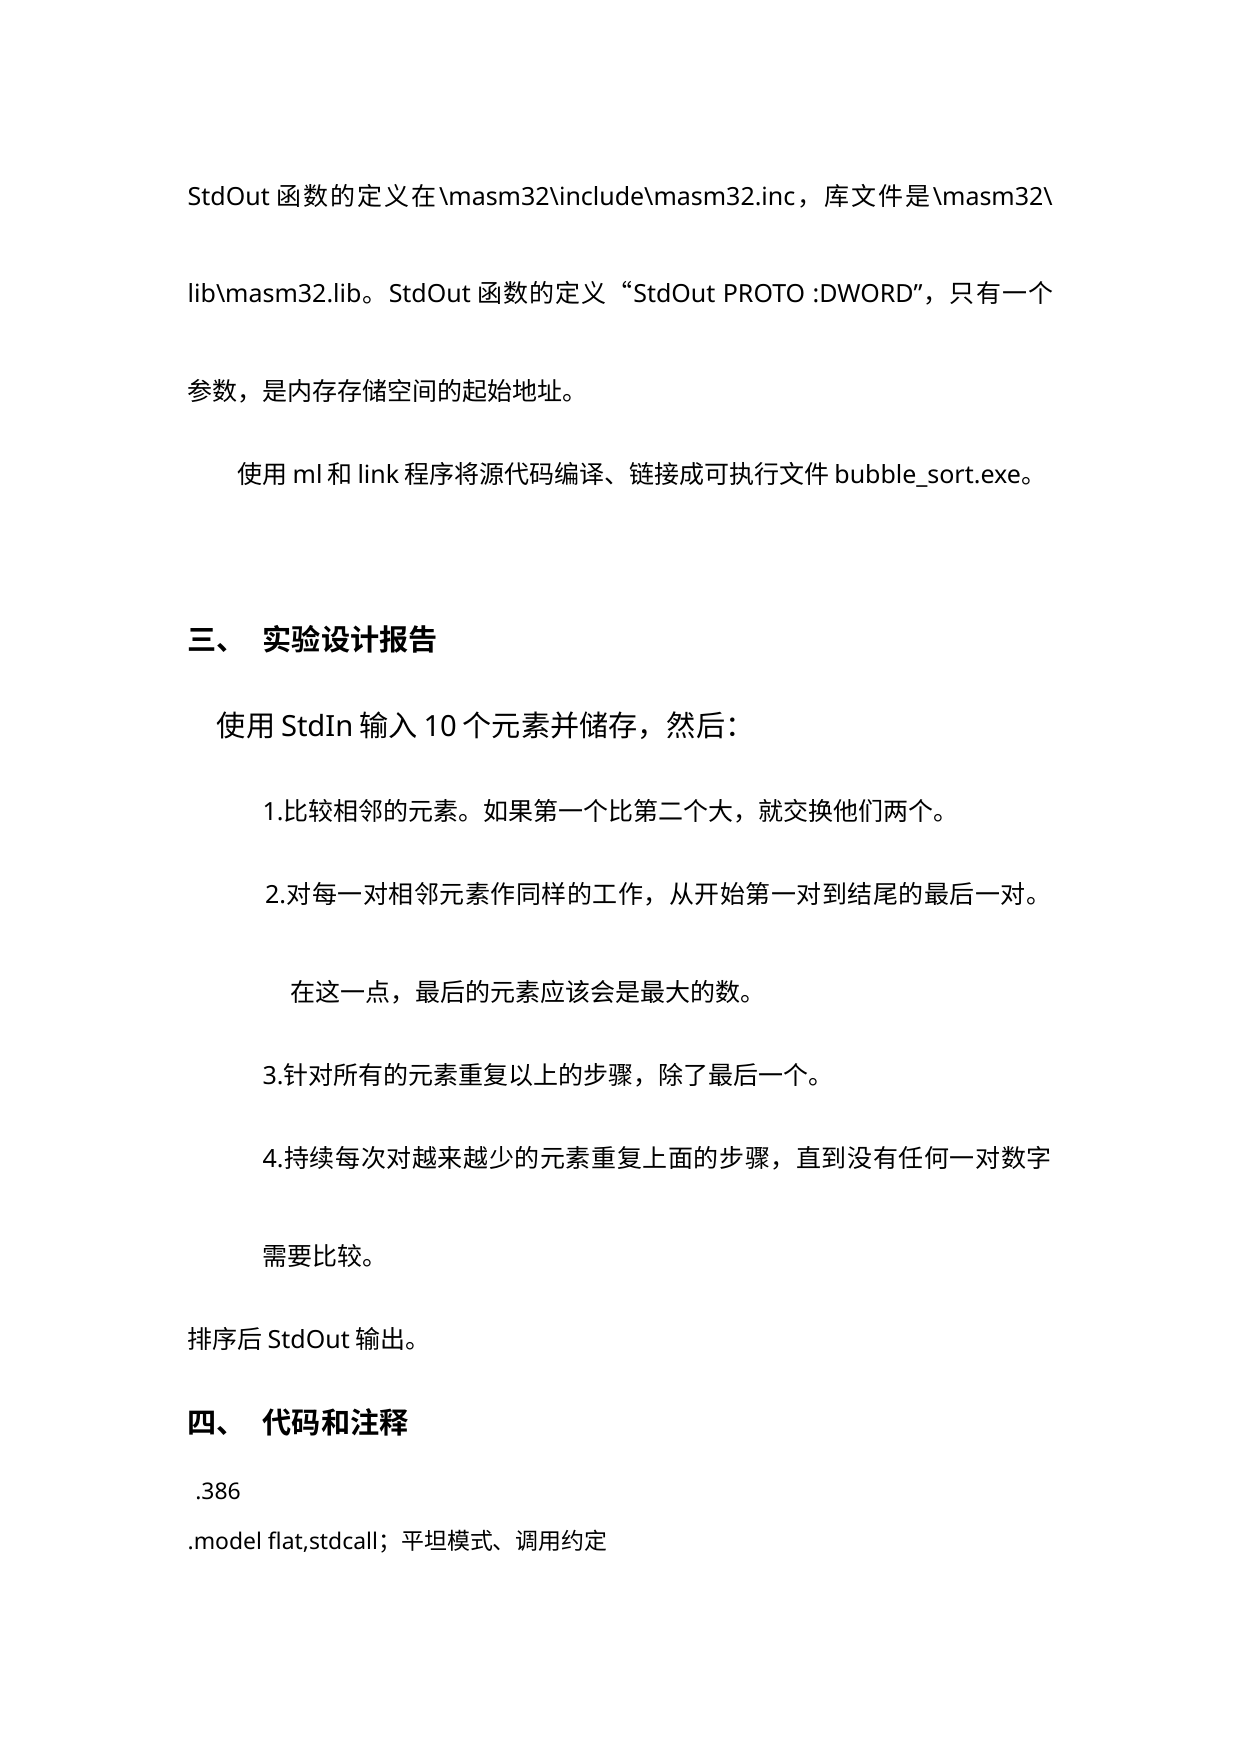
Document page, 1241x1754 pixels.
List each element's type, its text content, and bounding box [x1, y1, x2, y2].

list 实验设计报告 [187, 605, 1053, 670]
text 使用ml和link程序将源代码编译、链接成可执行文件bubble_sort.exe。 [187, 440, 1053, 505]
text 4.持续每次对越来越少的元素重复上面的步骤，直到没有任何一对数字需要比较。 [262, 1124, 1053, 1287]
list 代码和注释 [187, 1388, 1053, 1453]
text 排序后StdOut输出。 [187, 1305, 1053, 1370]
text .model flat,stdcall；平坦模式、调用约定 [187, 1507, 1053, 1572]
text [187, 162, 1053, 422]
text .386 [187, 1474, 1053, 1507]
text 3.针对所有的元素重复以上的步骤，除了最后一个。 [262, 1041, 1053, 1106]
text 2.对每一对相邻元素作同样的工作，从开始第一对到结尾的最后一对。在这一点，最后的元素应该会是最大的数。 [265, 861, 1053, 1023]
text 1.比较相邻的元素。如果第一个比第二个大，就交换他们两个。 [262, 777, 1053, 842]
text 使用StdIn输入10个元素并储存，然后： [187, 691, 1053, 756]
